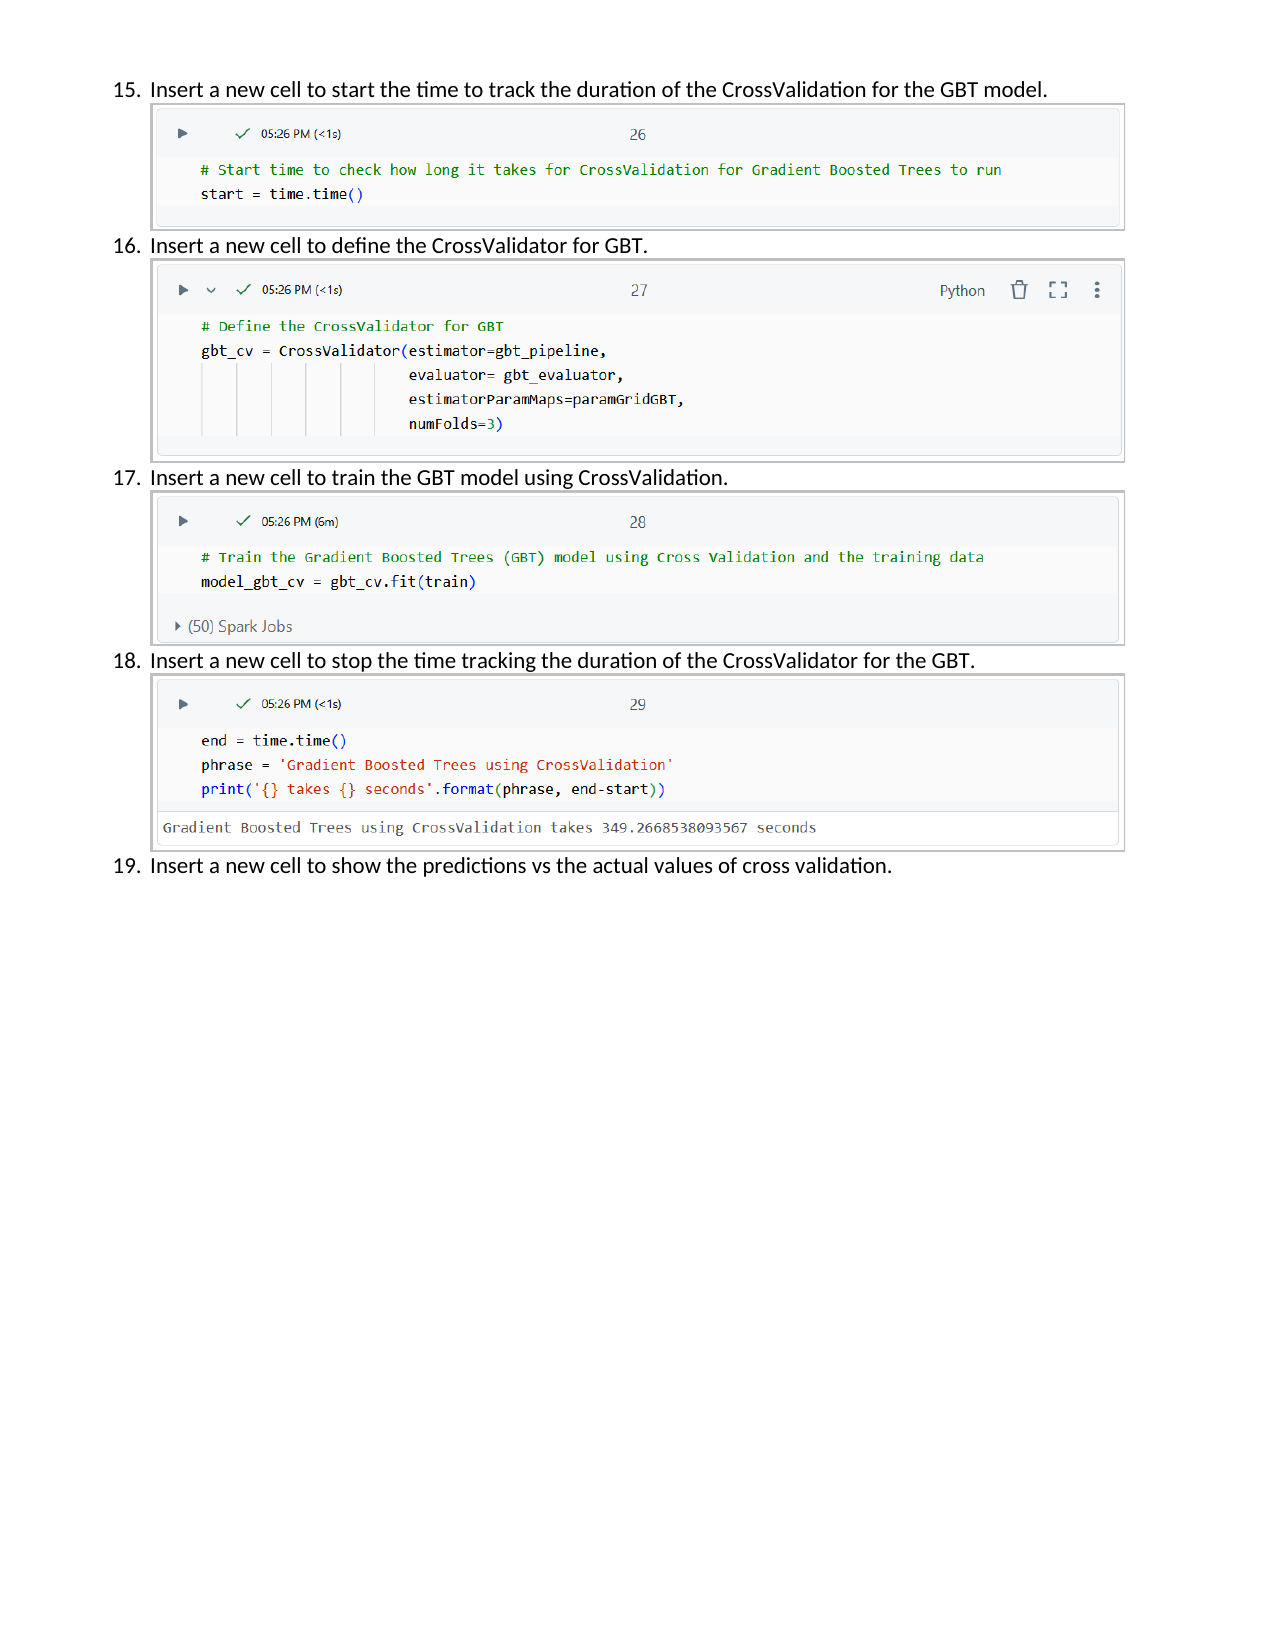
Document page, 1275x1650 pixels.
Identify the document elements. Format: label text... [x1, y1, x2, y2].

list Insert a new cell to show the predictions vs the actual values of cross validation. [112, 851, 1200, 879]
list Insert a new cell to define the CrossValidator for GBT. [112, 231, 1200, 259]
picture [150, 103, 1125, 231]
picture [150, 258, 1125, 463]
picture [150, 490, 1125, 646]
picture [150, 673, 1125, 852]
list Insert a new cell to stop the time tracking the duration of the CrossValidator for the GBT. [112, 646, 1200, 674]
list Insert a new cell to start the time to track the duration of the CrossValidation for the GBT model. [112, 75, 1200, 103]
list Insert a new cell to train the GBT model using CrossValidation. [112, 463, 1200, 491]
